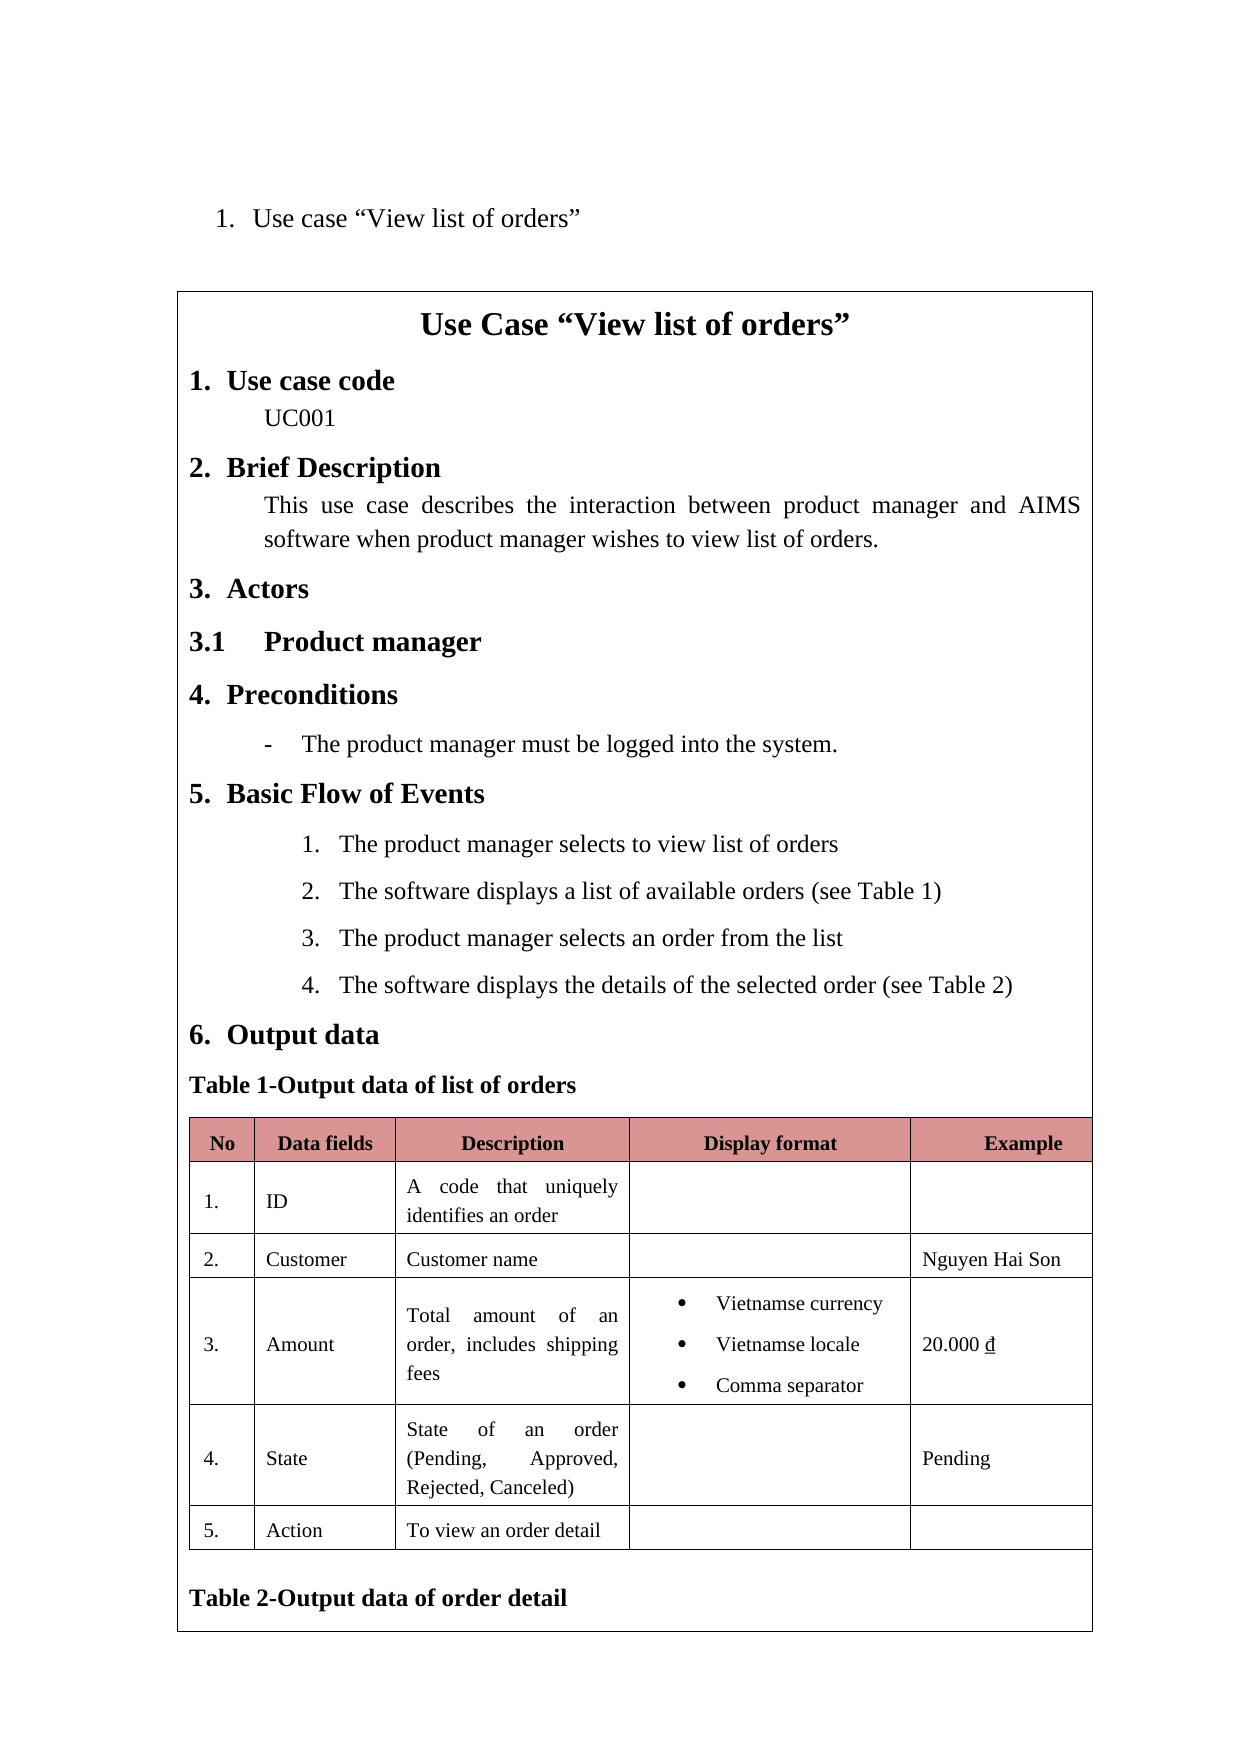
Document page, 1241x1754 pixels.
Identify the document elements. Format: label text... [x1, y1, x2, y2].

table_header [178, 292, 1092, 1631]
subtitle Use case “View list of orders” [215, 202, 1122, 233]
